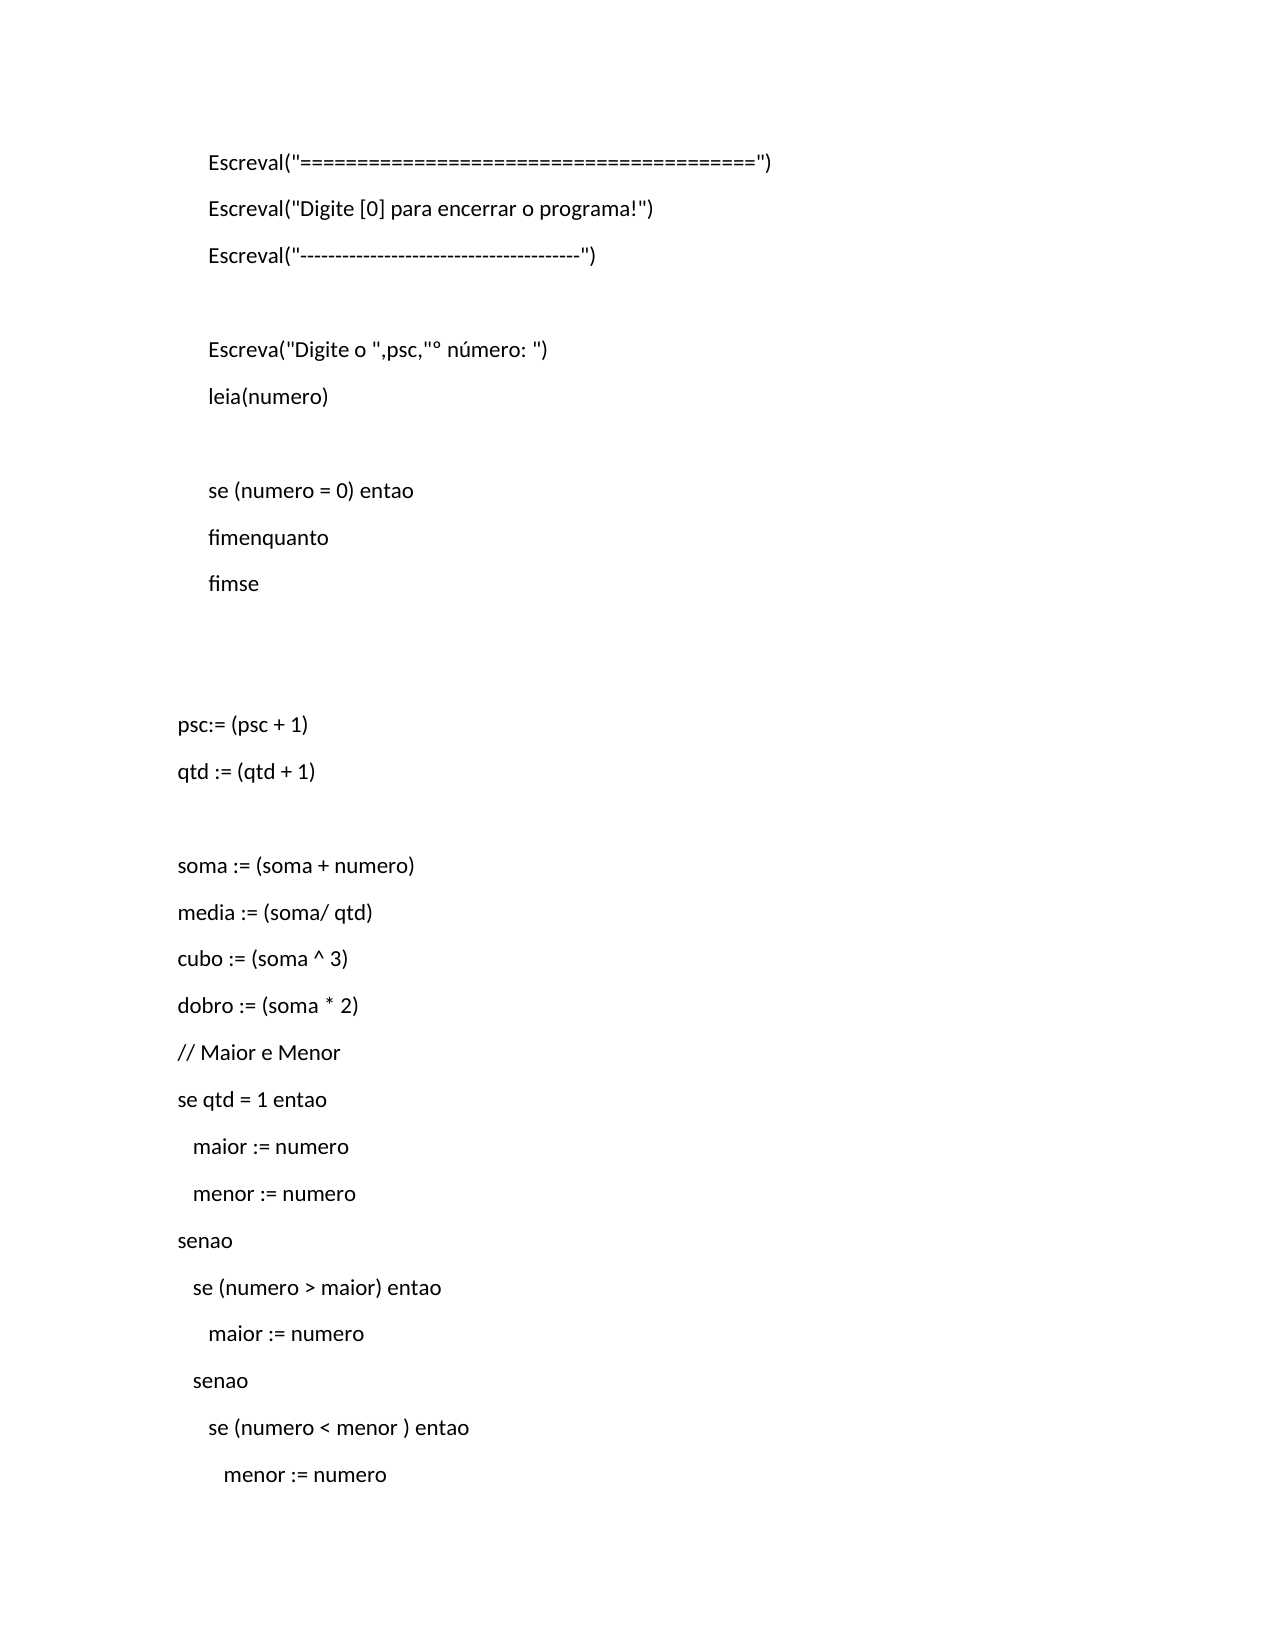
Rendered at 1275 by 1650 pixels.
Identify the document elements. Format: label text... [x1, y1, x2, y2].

text Escreval("----------------------------------------") [177, 241, 1098, 269]
text media := (soma/ qtd) [177, 898, 1098, 926]
text maior := numero [177, 1132, 1098, 1160]
text senao [177, 1226, 1098, 1254]
text senao [177, 1366, 1098, 1394]
text dobro := (soma * 2) [177, 991, 1098, 1019]
text leia(numero) [177, 382, 1098, 410]
text soma := (soma + numero) [177, 851, 1098, 879]
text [177, 148, 1098, 176]
text menor := numero [177, 1179, 1098, 1207]
text fimenquanto [177, 523, 1098, 551]
text maior := numero [177, 1319, 1098, 1347]
text se qtd = 1 entao [177, 1085, 1098, 1113]
text // Maior e Menor [177, 1038, 1098, 1066]
text cubo := (soma ^ 3) [177, 944, 1098, 972]
text qtd := (qtd + 1) [177, 757, 1098, 785]
text se (numero > maior) entao [177, 1273, 1098, 1301]
text se (numero = 0) entao [177, 476, 1098, 504]
text menor := numero [177, 1460, 1098, 1488]
text psc:= (psc + 1) [177, 710, 1098, 738]
text fimse [177, 569, 1098, 597]
text Escreval("Digite [0] para encerrar o programa!") [177, 194, 1098, 222]
text Escreva("Digite o ",psc,"º número: ") [177, 335, 1098, 363]
text se (numero < menor ) entao [177, 1413, 1098, 1441]
